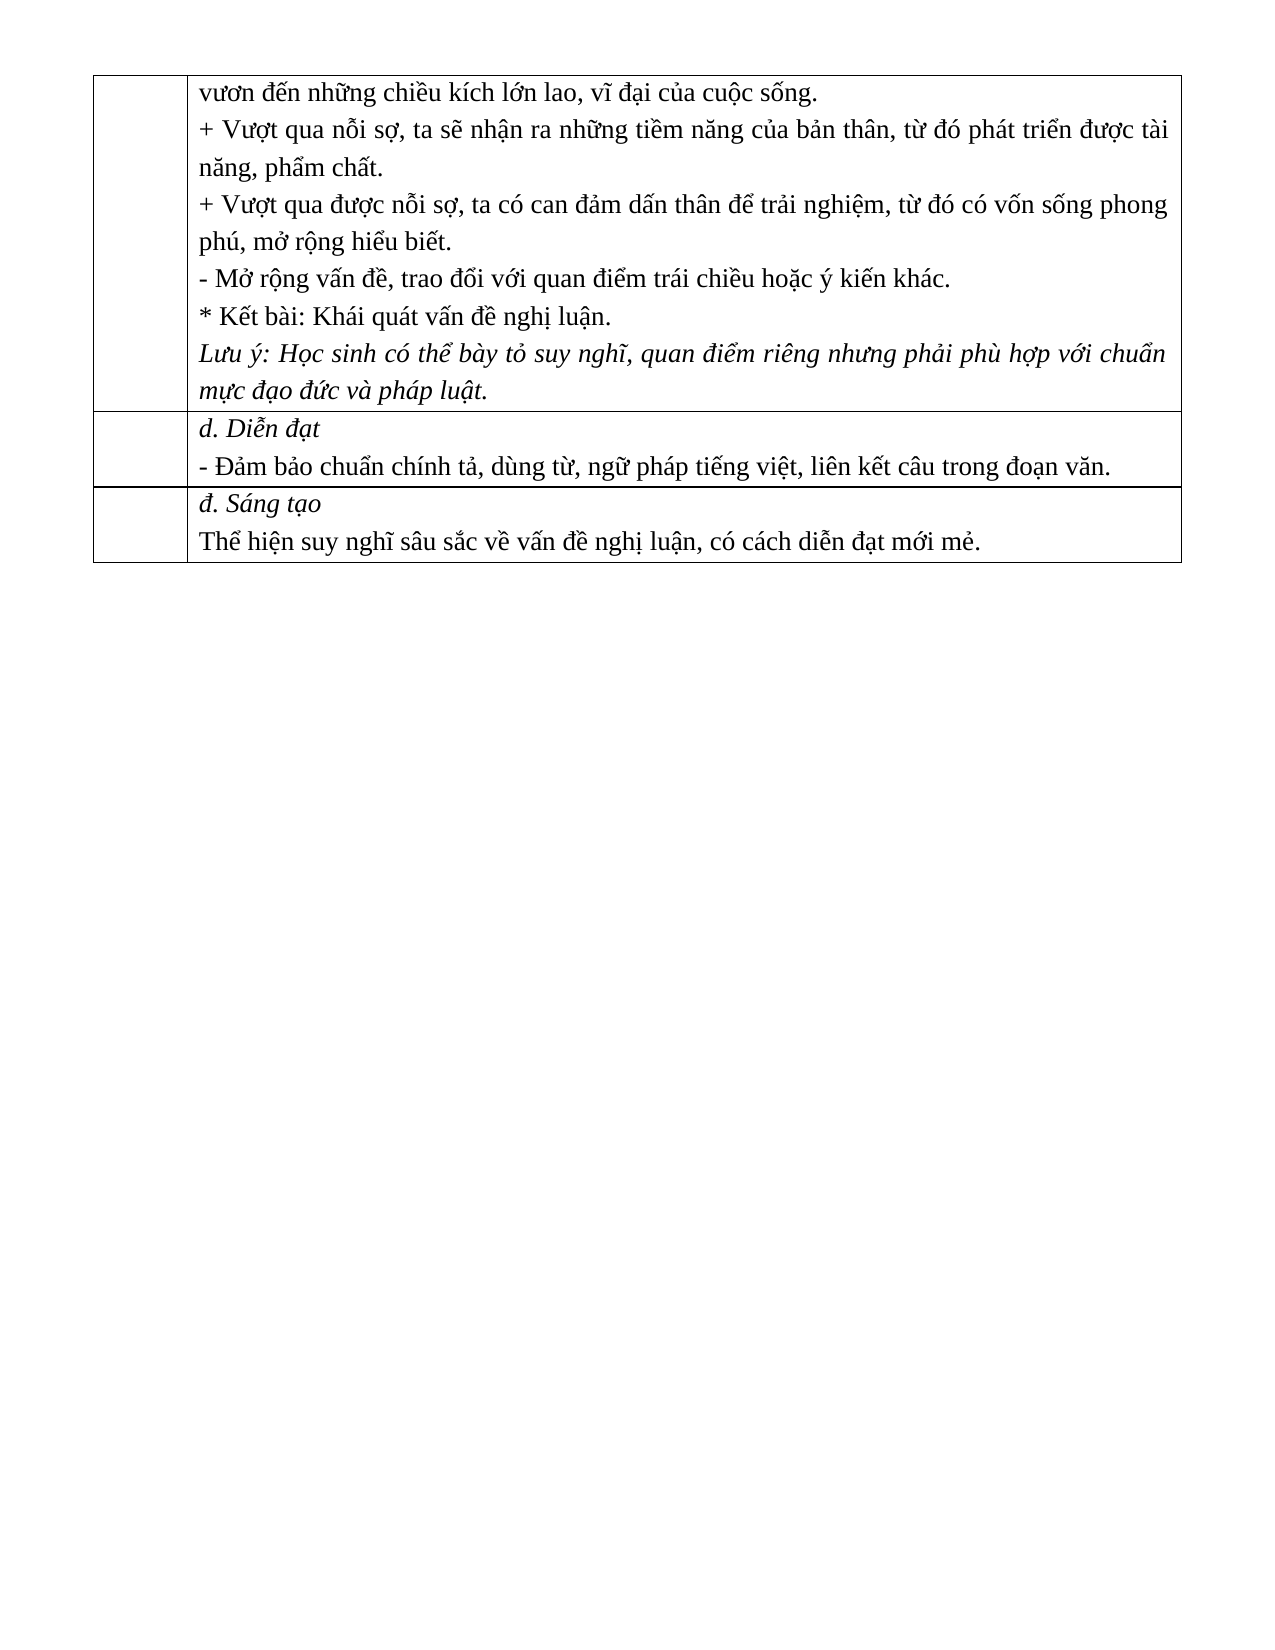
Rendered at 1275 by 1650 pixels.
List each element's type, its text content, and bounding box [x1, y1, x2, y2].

table_cell [94, 488, 187, 562]
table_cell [188, 76, 1181, 411]
table_cell đ. Sáng tạo Thể hiện suy nghĩ sâu sắc về vấn đề nghị luận, có cách diễn đạt mới mẻ. [188, 488, 1181, 562]
table_cell d. Diễn đạt - Đảm bảo chuẩn chính tả, dùng từ, ngữ pháp tiếng việt, liên kết câu trong đoạn văn. [188, 412, 1181, 486]
table_cell [94, 76, 187, 411]
table_cell [94, 412, 187, 486]
